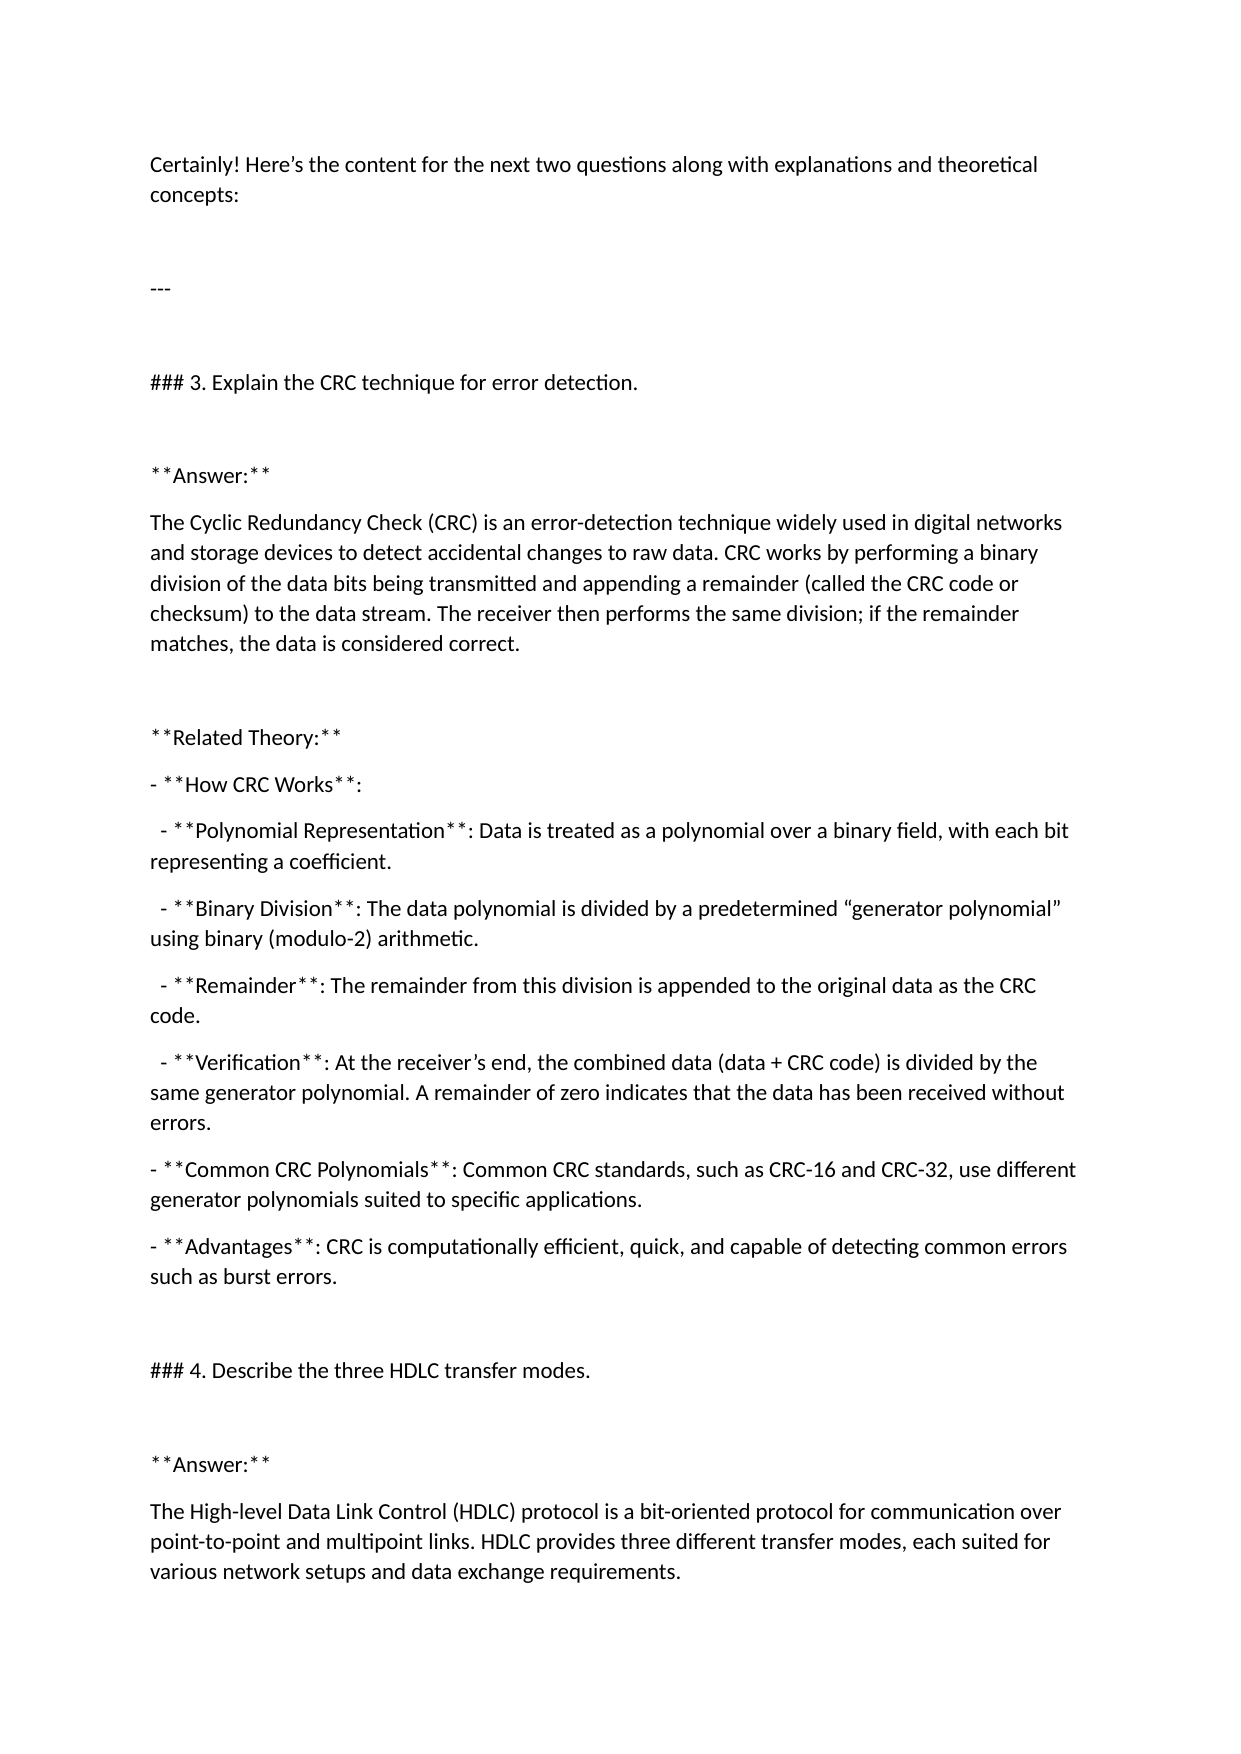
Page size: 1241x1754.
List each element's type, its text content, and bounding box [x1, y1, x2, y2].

text - **Polynomial Representation**: Data is treated as a polynomial over a binary field, with each bit representing a coefficient. [150, 817, 1090, 875]
text **Answer:** [150, 461, 1090, 489]
text - **Advantages**: CRC is computationally efficient, quick, and capable of detecting common errors such as burst errors. [150, 1232, 1090, 1291]
text **Related Theory:** [150, 723, 1090, 751]
text - **Verification**: At the receiver’s end, the combined data (data + CRC code) is divided by the same generator polynomial. A remainder of zero indicates that the data has been received without errors. [150, 1048, 1090, 1136]
text - **Remainder**: The remainder from this division is appended to the original data as the CRC code. [150, 971, 1090, 1029]
text ### 3. Explain the CRC technique for error detection. [150, 368, 1090, 396]
text ### 4. Describe the three HDLC transfer modes. [150, 1356, 1090, 1384]
text --- [150, 274, 1090, 302]
text - **How CRC Works**: [150, 770, 1090, 798]
text The Cyclic Redundancy Check (CRC) is an error-detection technique widely used in digital networks and storage devices to detect accidental changes to raw data. CRC works by performing a binary division of the data bits being transmitted and appending a remainder (called the CRC code or checksum) to the data stream. The receiver then performs the same division; if the remainder matches, the data is considered correct. [150, 508, 1090, 657]
text **Answer:** [150, 1450, 1090, 1478]
text - **Binary Division**: The data polynomial is divided by a predetermined “generator polynomial” using binary (modulo-2) arithmetic. [150, 894, 1090, 952]
text - **Common CRC Polynomials**: Common CRC standards, such as CRC-16 and CRC-32, use different generator polynomials suited to specific applications. [150, 1155, 1090, 1213]
text The High-level Data Link Control (HDLC) protocol is a bit-oriented protocol for communication over point-to-point and multipoint links. HDLC provides three different transfer modes, each suited for various network setups and data exchange requirements. [150, 1497, 1090, 1585]
text Certainly! Here’s the content for the next two questions along with explanations and theoretical concepts: [150, 150, 1090, 208]
